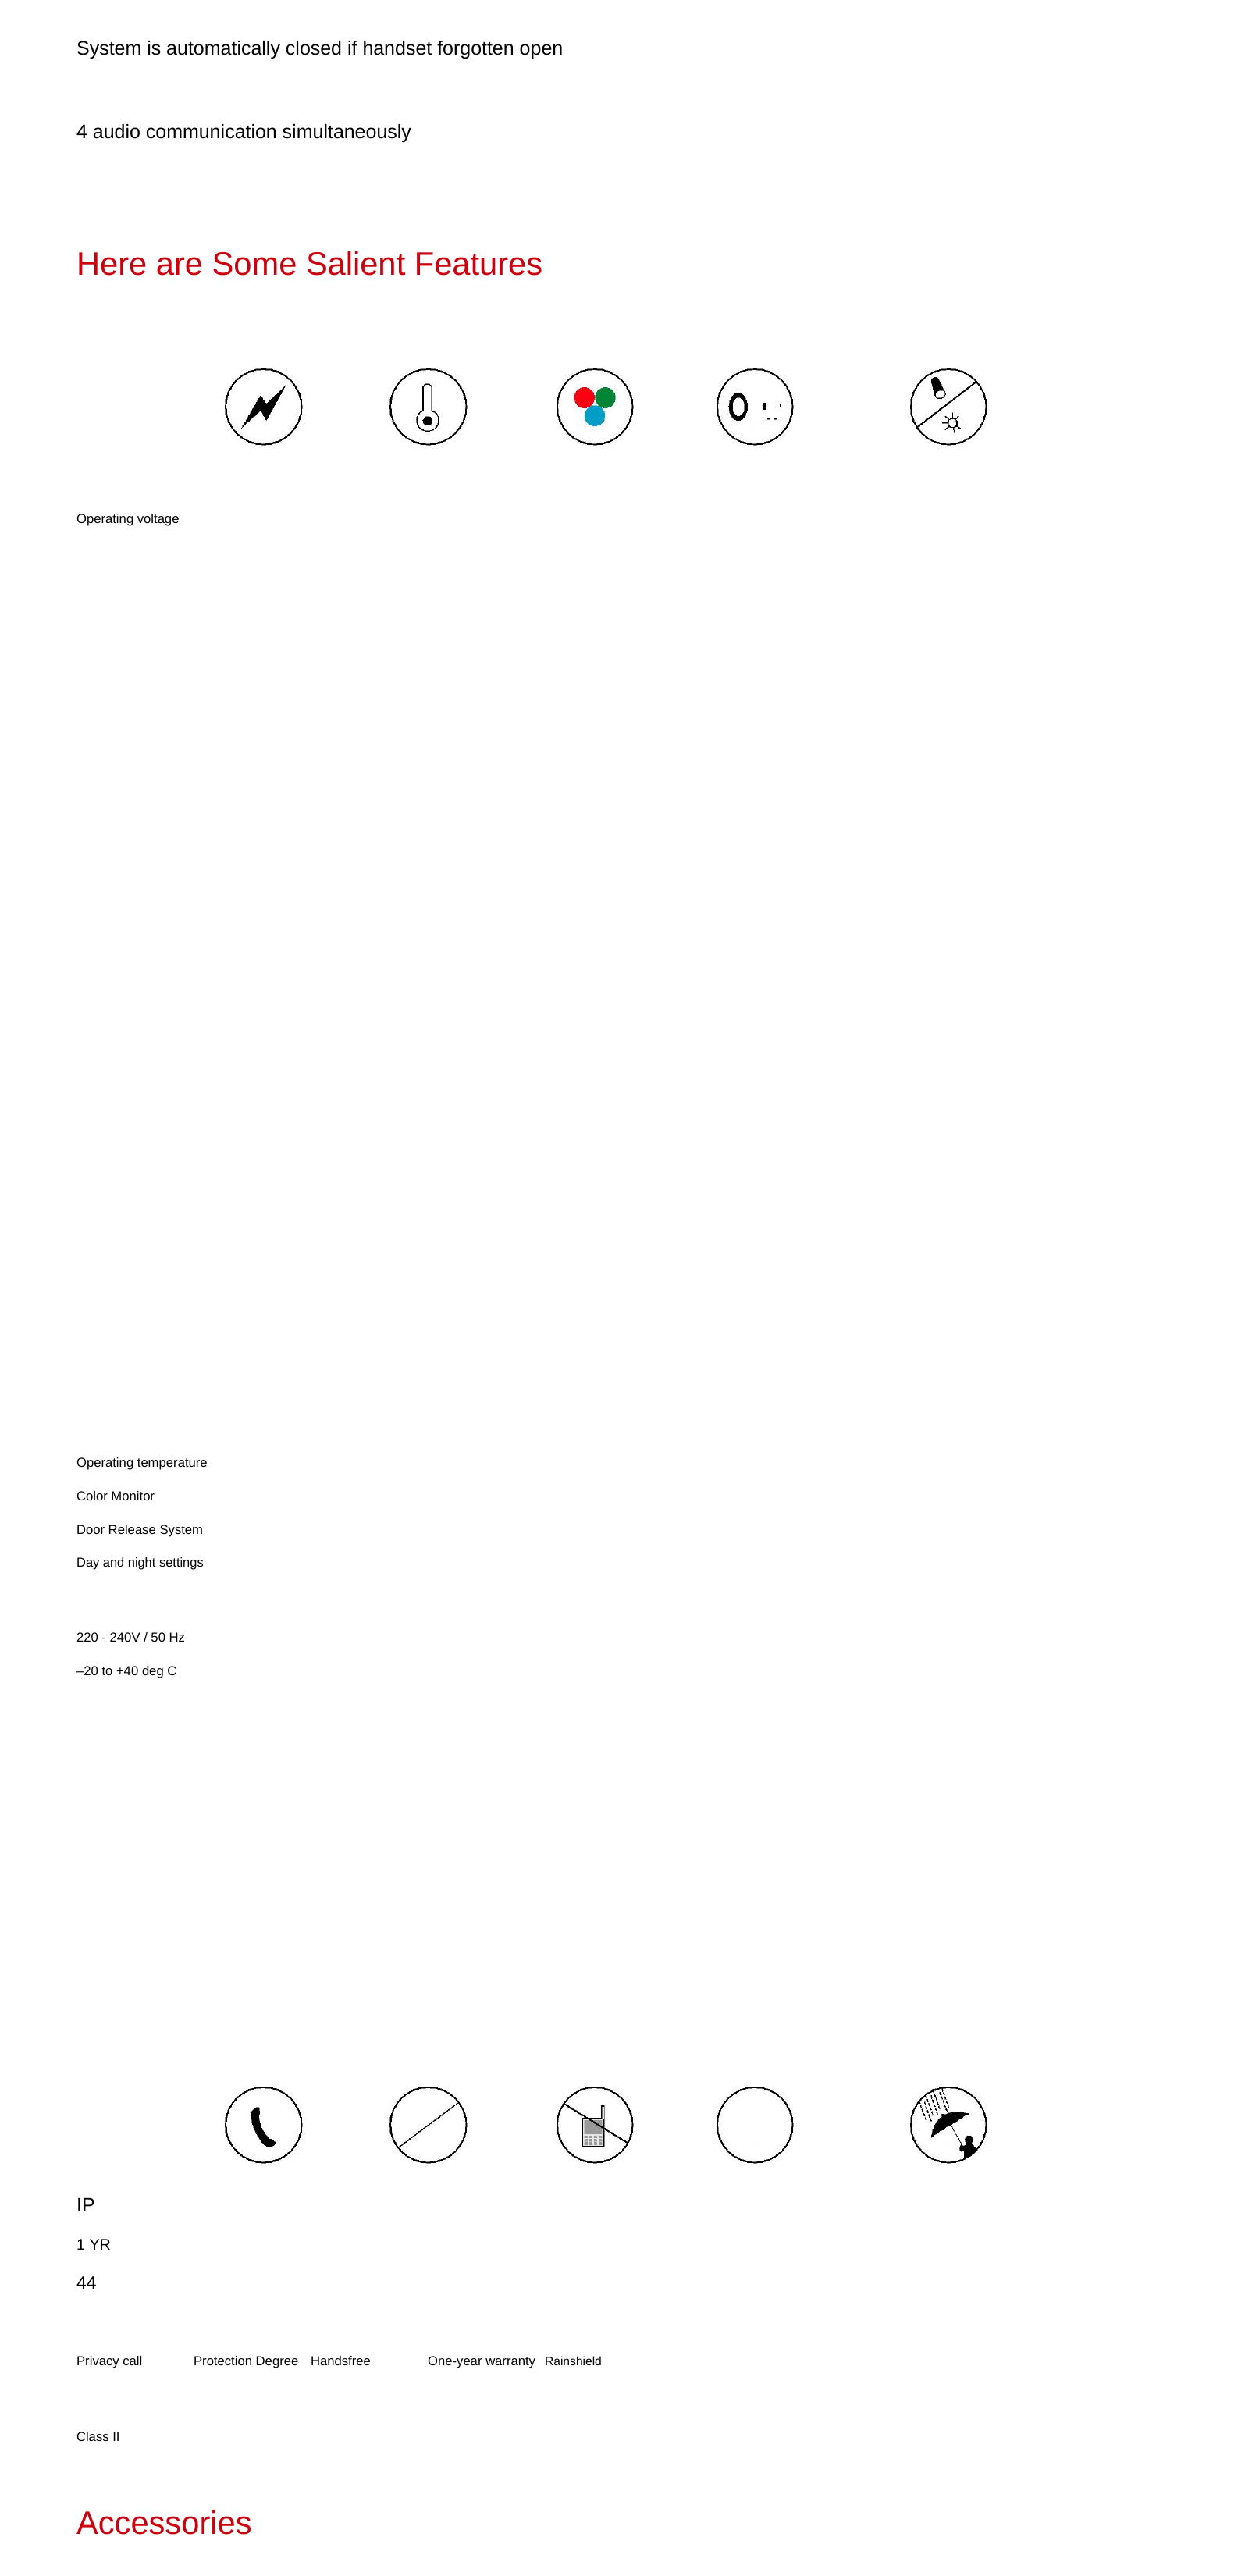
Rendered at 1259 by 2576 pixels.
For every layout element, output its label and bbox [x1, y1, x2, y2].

picture [713, 2083, 795, 2165]
picture [553, 2083, 635, 2165]
picture [907, 365, 989, 447]
picture [553, 365, 635, 447]
picture [386, 2083, 469, 2165]
picture [222, 365, 304, 447]
picture [386, 365, 469, 447]
picture [222, 2083, 304, 2165]
picture [907, 2083, 989, 2165]
picture [713, 365, 795, 447]
